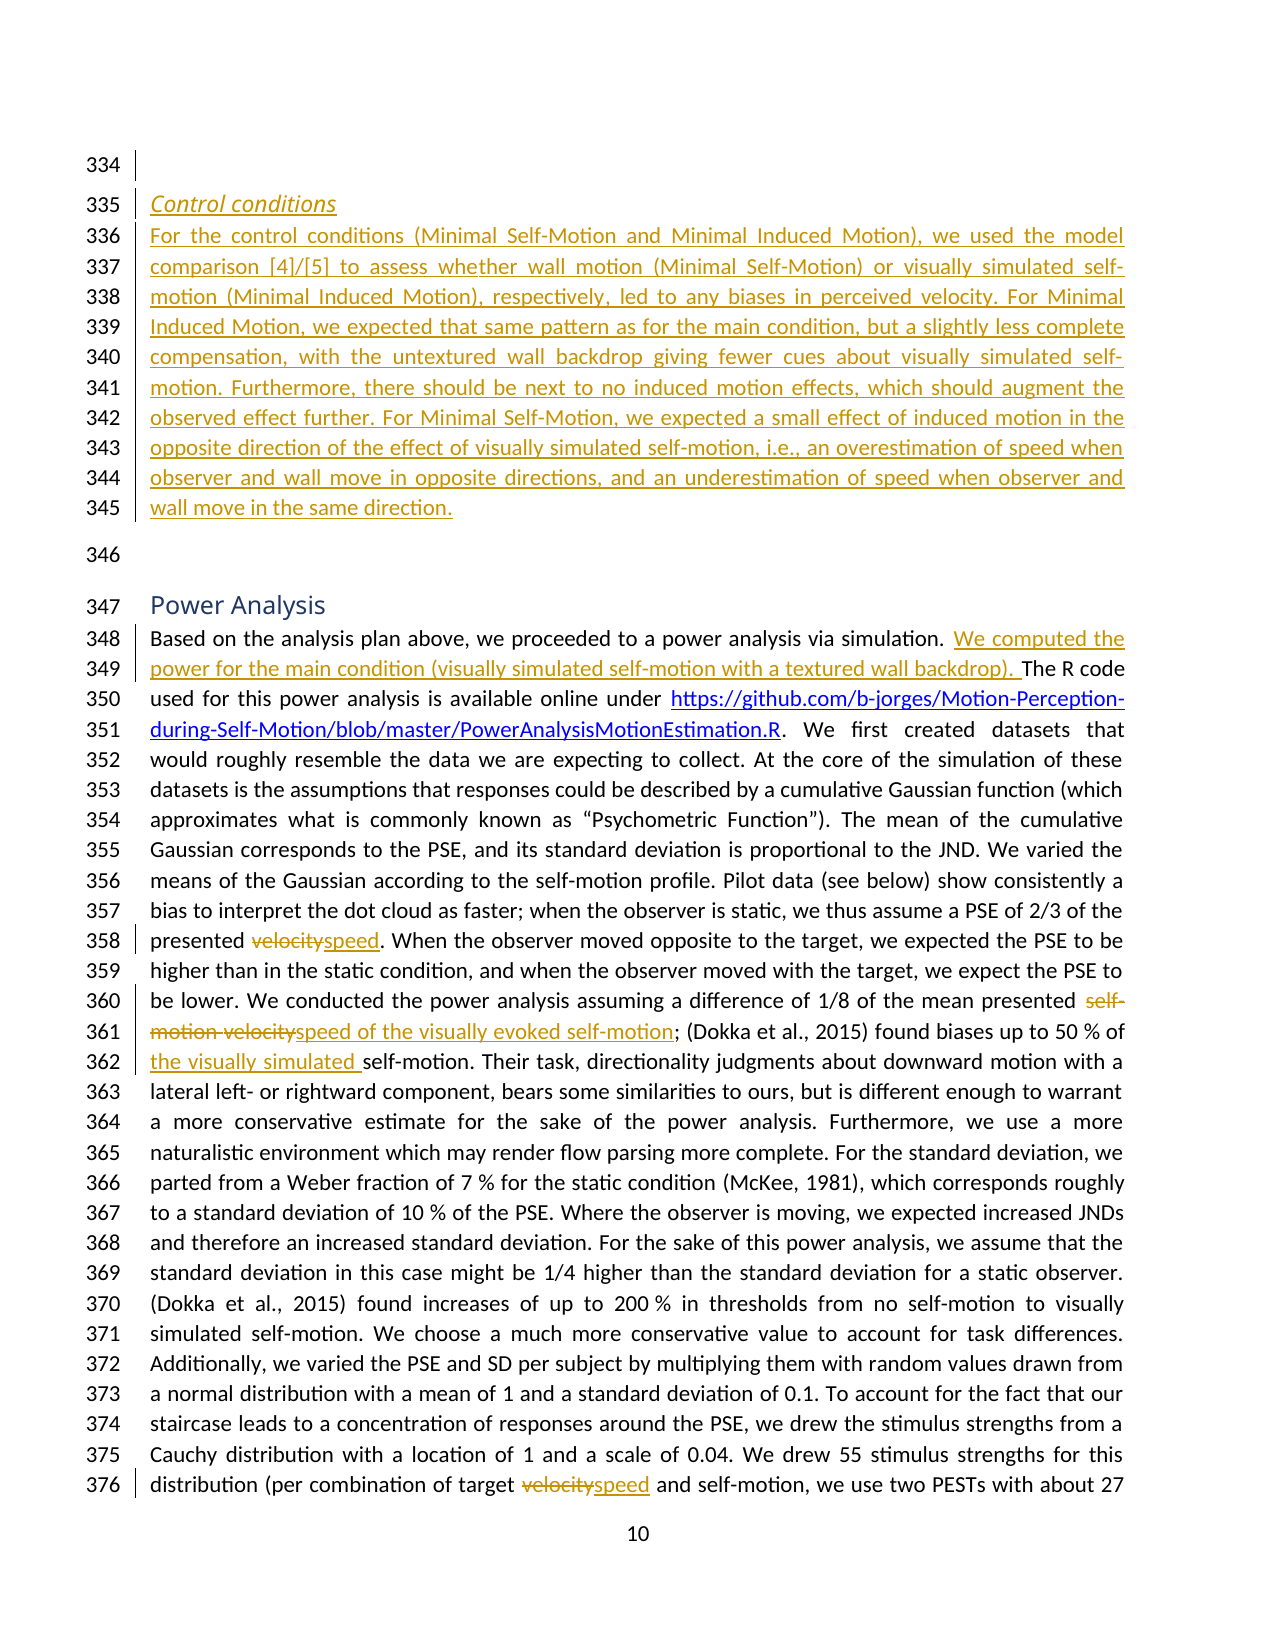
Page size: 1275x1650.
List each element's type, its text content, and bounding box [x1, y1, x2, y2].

subtitle Power Analysis [150, 587, 1125, 621]
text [150, 624, 1125, 1498]
